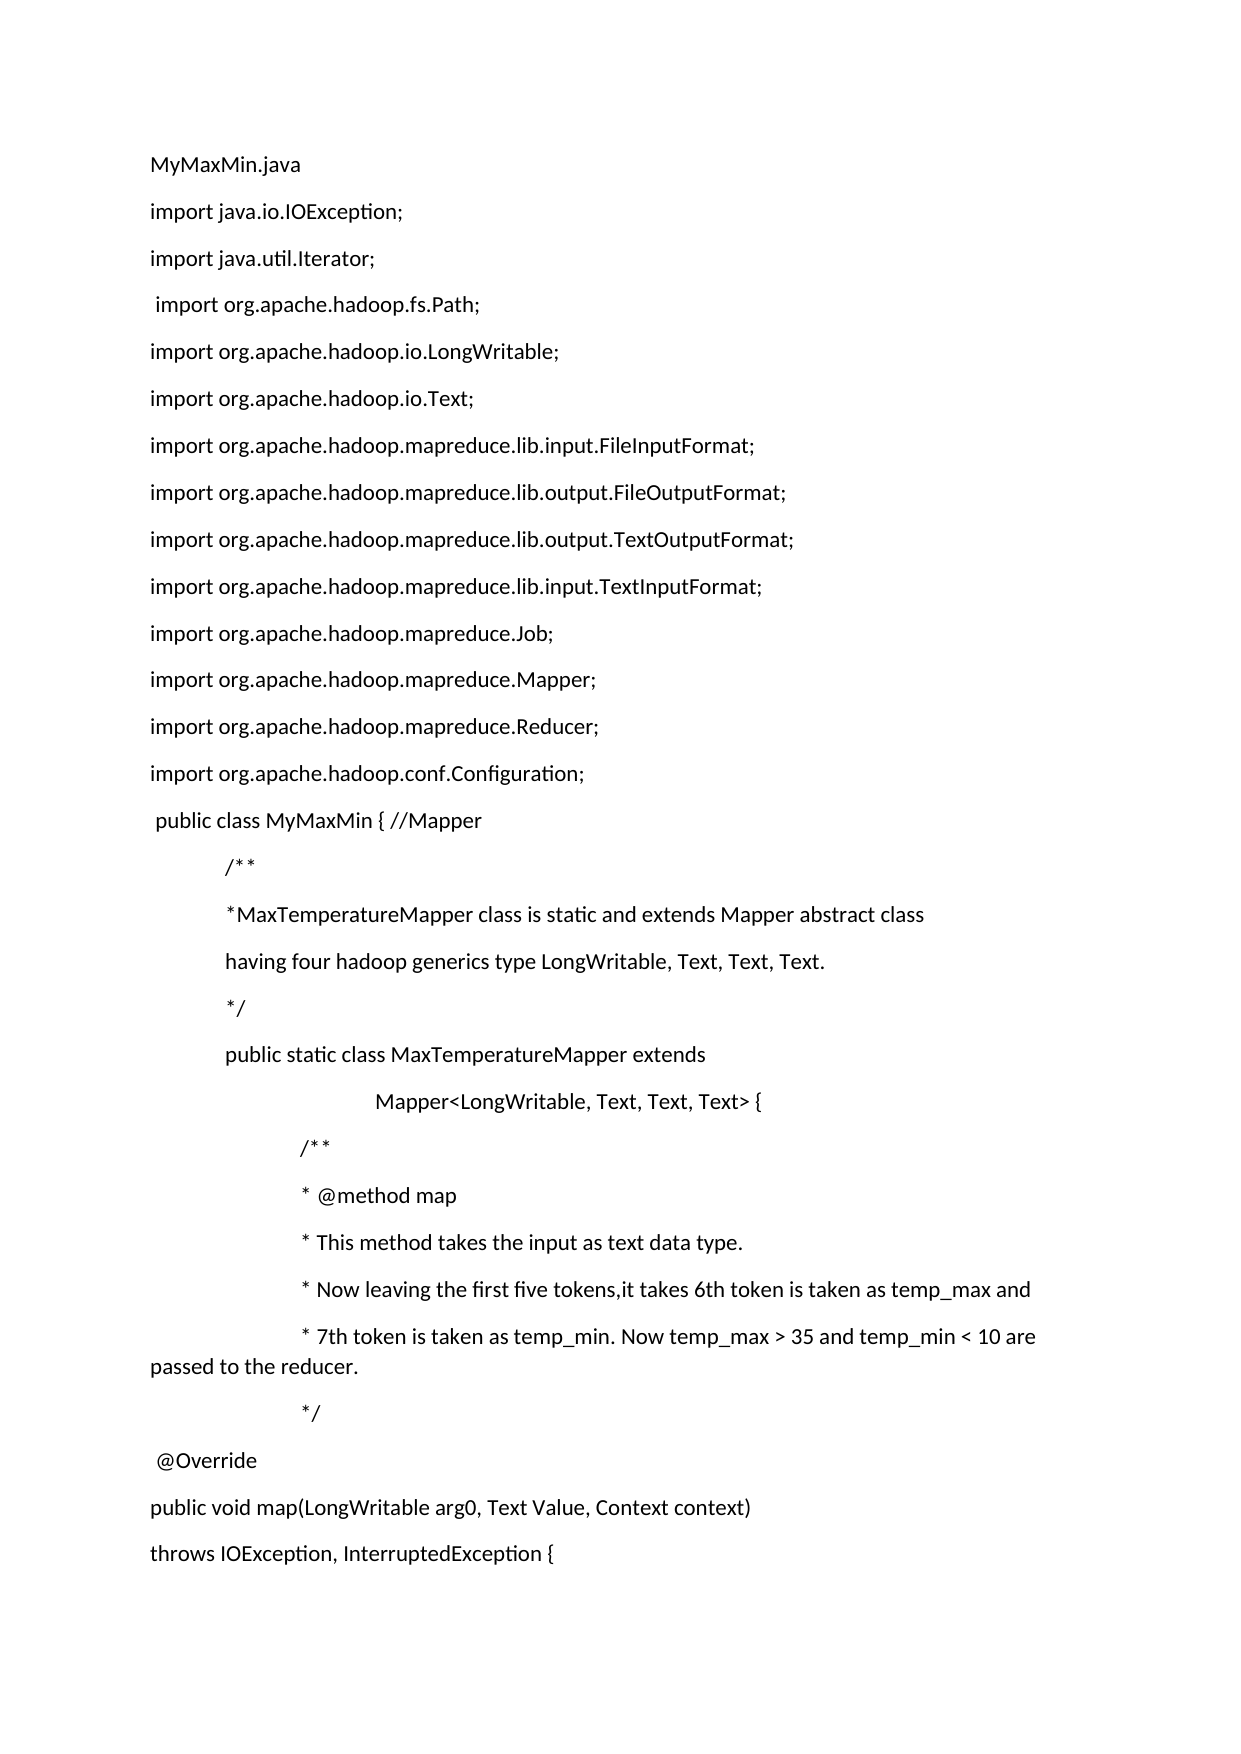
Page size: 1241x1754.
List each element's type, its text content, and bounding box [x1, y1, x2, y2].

text Mapper<LongWritable, Text, Text, Text> { [150, 1087, 1090, 1116]
text /** [150, 853, 1090, 881]
text * 7th token is taken as temp_min. Now temp_max > 35 and temp_min < 10 are passed to the reducer. [150, 1322, 1090, 1380]
text * @method map [150, 1181, 1090, 1209]
text import org.apache.hadoop.fs.Path; [150, 291, 1090, 319]
text * This method takes the input as text data type. [150, 1228, 1090, 1256]
text import org.apache.hadoop.mapreduce.lib.input.TextInputFormat; [150, 572, 1090, 600]
text throws IOException, InterruptedException { [150, 1539, 1090, 1568]
text import org.apache.hadoop.io.LongWritable; [150, 337, 1090, 366]
text @Override [150, 1446, 1090, 1474]
text * Now leaving the first five tokens,it takes 6th token is taken as temp_max and [150, 1275, 1090, 1303]
text import org.apache.hadoop.mapreduce.lib.output.FileOutputFormat; [150, 478, 1090, 506]
text public void map(LongWritable arg0, Text Value, Context context) [150, 1493, 1090, 1521]
text import java.util.Iterator; [150, 244, 1090, 272]
text import org.apache.hadoop.mapreduce.lib.input.FileInputFormat; [150, 431, 1090, 459]
text import org.apache.hadoop.mapreduce.Mapper; [150, 666, 1090, 694]
text import org.apache.hadoop.conf.Configuration; [150, 759, 1090, 787]
text import java.io.IOException; [150, 197, 1090, 225]
text *MaxTemperatureMapper class is static and extends Mapper abstract class [150, 900, 1090, 928]
text */ [150, 1399, 1090, 1427]
text import org.apache.hadoop.mapreduce.Reducer; [150, 712, 1090, 741]
text public static class MaxTemperatureMapper extends [150, 1041, 1090, 1069]
text */ [150, 994, 1090, 1022]
text public class MyMaxMin { //Mapper [150, 806, 1090, 834]
text /** [150, 1134, 1090, 1162]
text import org.apache.hadoop.io.Text; [150, 384, 1090, 412]
text import org.apache.hadoop.mapreduce.Job; [150, 619, 1090, 647]
text having four hadoop generics type LongWritable, Text, Text, Text. [150, 947, 1090, 975]
text import org.apache.hadoop.mapreduce.lib.output.TextOutputFormat; [150, 525, 1090, 553]
text MyMaxMin.java [150, 150, 1090, 178]
